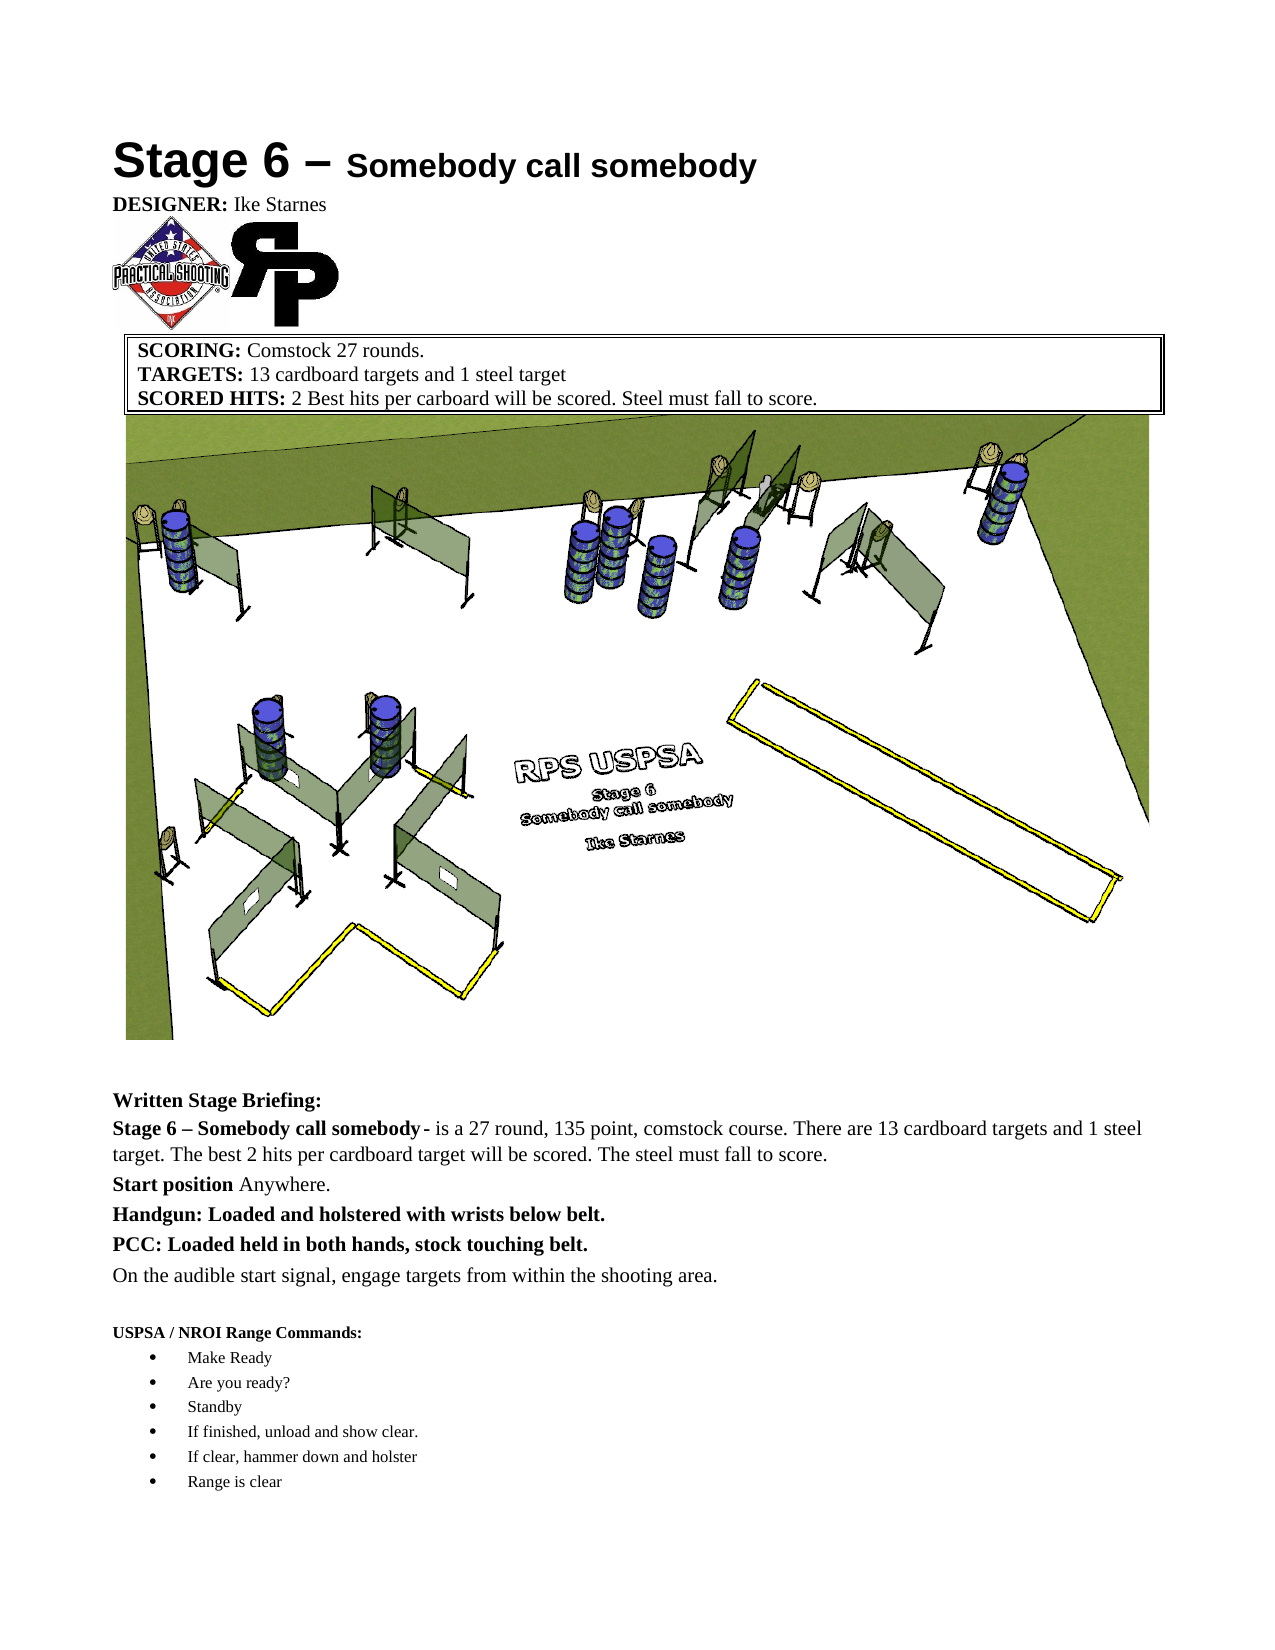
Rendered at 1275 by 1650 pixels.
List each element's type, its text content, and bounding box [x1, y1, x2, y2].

text Stage 6 – Somebody call somebody [112, 130, 1162, 188]
text Handgun: Loaded and holstered with wrists below belt. [112, 1202, 1162, 1226]
text USPSA / NROI Range Commands: [112, 1323, 1162, 1342]
text Start position Anywhere. [112, 1172, 1162, 1196]
list Range is clear [150, 1472, 1162, 1491]
text Stage 6 – Somebody call somebody - is a 27 round, 135 point, comstock course. There are 13 cardboard targets and 1 steel target. The best 2 hits per cardboard target will be scored. The steel must fall to score. [112, 1116, 1162, 1166]
text Written Stage Briefing: [112, 1088, 1162, 1112]
picture [112, 216, 339, 330]
list Standby [150, 1397, 1162, 1417]
text DESIGNER: Ike Starnes [112, 192, 1162, 329]
text PCC: Loaded held in both hands, stock touching belt. [112, 1232, 1162, 1256]
text On the audible start signal, engage targets from within the shooting area. [112, 1262, 1162, 1287]
list Make Ready [150, 1347, 1162, 1367]
table_header SCORING: Comstock 27 rounds. TARGETS: 13 cardboard targets and 1 steel target SCORED HITS: 2 Best hits per carboard will be scored. Steel must fall to score. [128, 338, 1160, 410]
picture [125, 415, 1150, 1040]
list If finished, unload and show clear. [150, 1422, 1162, 1441]
list Are you ready? [150, 1372, 1162, 1392]
list If clear, hammer down and holster [150, 1447, 1162, 1466]
